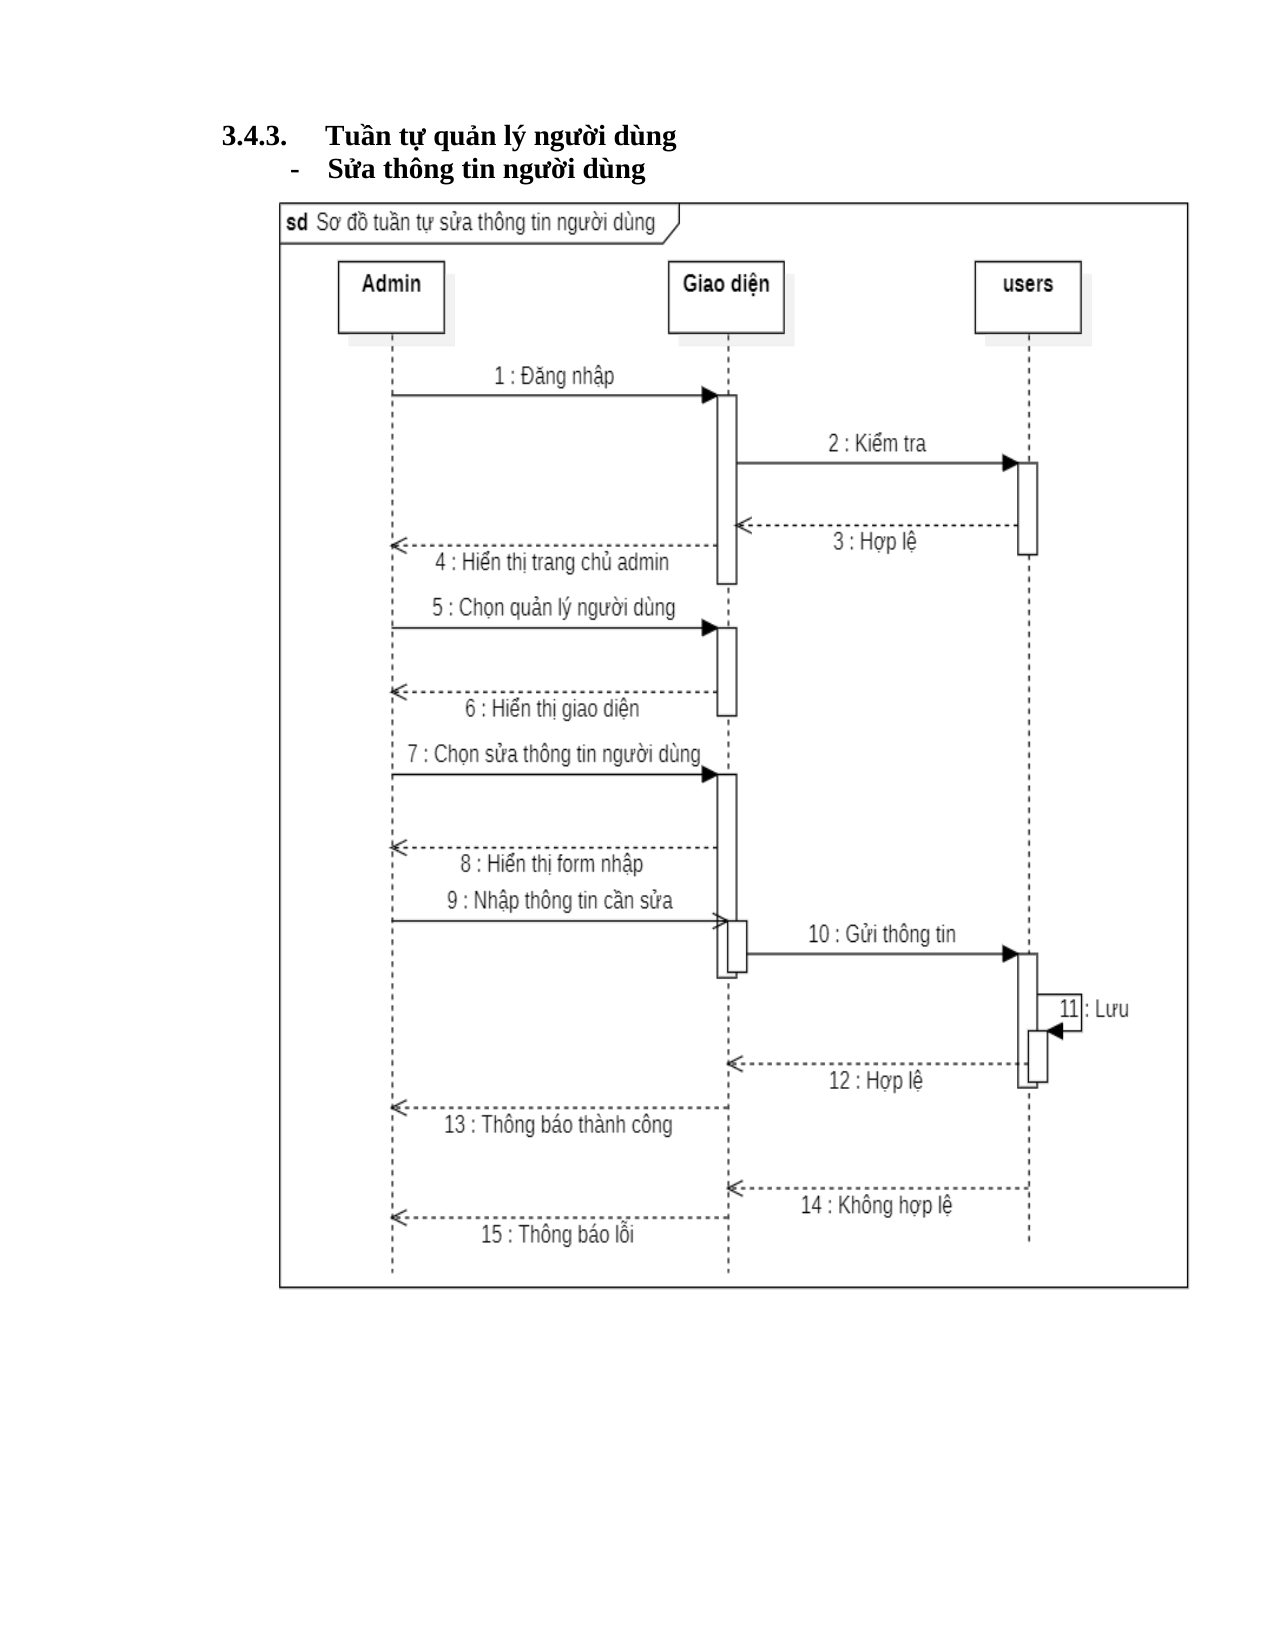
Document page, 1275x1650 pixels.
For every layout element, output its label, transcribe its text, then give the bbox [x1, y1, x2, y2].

list Sửa thông tin người dùng [290, 152, 1157, 185]
picture [265, 185, 1246, 1360]
list Tuần tự quản lý người dùng [222, 118, 1157, 152]
